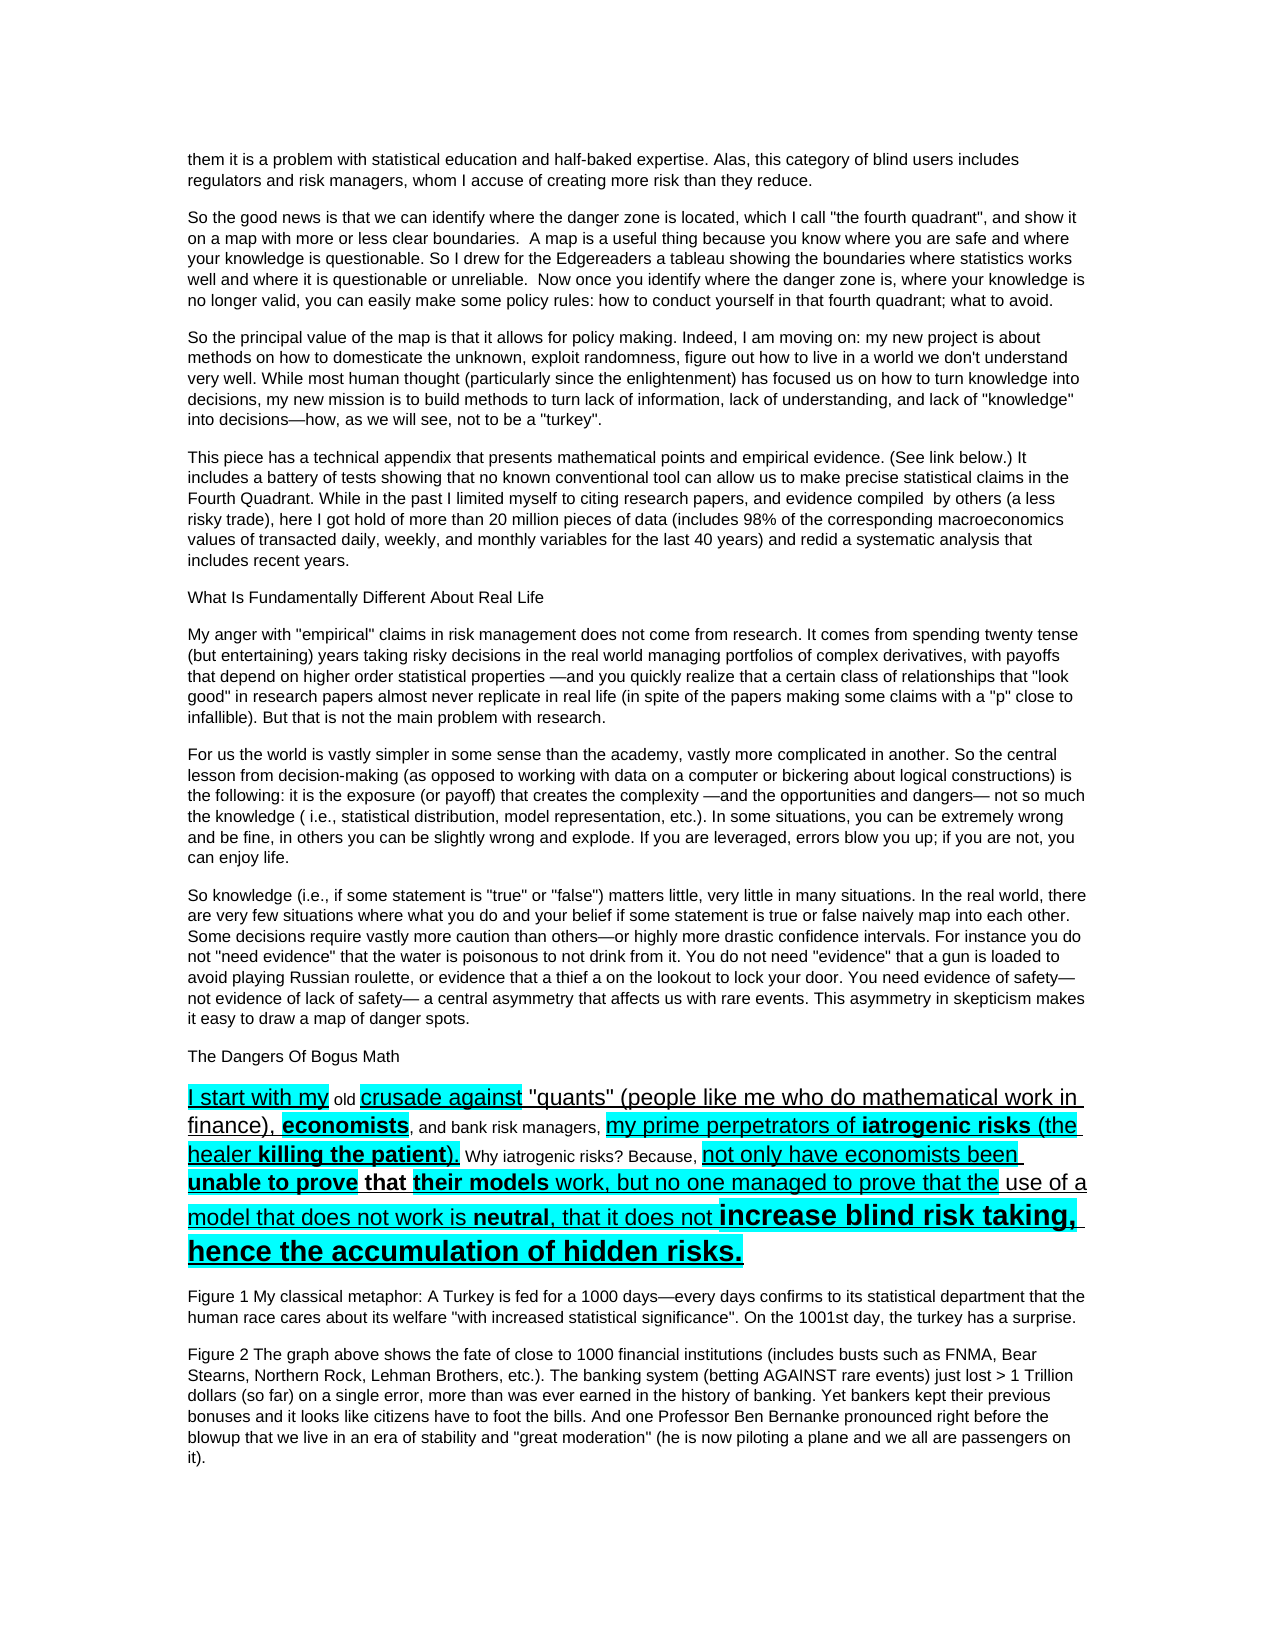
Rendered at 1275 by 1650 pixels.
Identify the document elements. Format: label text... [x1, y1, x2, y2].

text I start with my old crusade against "quants" (people like me who do mathematical work in finance), economists, and bank risk managers, my prime perpetrators of iatrogenic risks (the healer killing the patient). Why iatrogenic risks? Because, not only have economists been unable to prove that their models work, but no one managed to prove that the use of a model that does not work is neutral, that it does not increase blind risk taking, hence the accumulation of hidden risks. [187, 1084, 1087, 1192]
text The Dangers Of Bogus Math [187, 1046, 1087, 1066]
text So the good news is that we can identify where the danger zone is located, which I call "the fourth quadrant", and show it on a map with more or less clear boundaries. A map is a useful thing because you know where you are safe and where your knowledge is questionable. So I drew for the Edgereaders a tableau showing the boundaries where statistics works well and where it is questionable or unreliable. Now once you identify where the danger zone is, where your knowledge is no longer valid, you can easily make some policy rules: how to conduct yourself in that fourth quadrant; what to avoid. [187, 208, 1087, 309]
text What Is Fundamentally Different About Real Life [187, 588, 1087, 607]
text I start with my old crusade against "quants" (people like me who do mathematical work in finance), economists, and bank risk managers, my prime perpetrators of iatrogenic risks (the healer killing the patient). Why iatrogenic risks? Because, not only have economists been unable to prove that their models work, but no one managed to prove that the use of a model that does not work is neutral, that it does not increase blind risk taking, hence the accumulation of hidden risks. [187, 1193, 1087, 1268]
text For us the world is vastly simpler in some sense than the academy, vastly more complicated in another. So the central lesson from decision-making (as opposed to working with data on a computer or bickering about logical constructions) is the following: it is the exposure (or payoff) that creates the complexity —and the opportunities and dangers— not so much the knowledge ( i.e., statistical distribution, model representation, etc.). In some situations, you can be extremely wrong and be fine, in others you can be slightly wrong and explode. If you are leveraged, errors blow you up; if you are not, you can enjoy life. [187, 745, 1087, 867]
text Figure 2 The graph above shows the fate of close to 1000 financial institutions (includes busts such as FNMA, Bear Stearns, Northern Rock, Lehman Brothers, etc.). The banking system (betting AGAINST rare events) just lost > 1 Trillion dollars (so far) on a single error, more than was ever earned in the history of banking. Yet bankers kept their previous bonuses and it looks like citizens have to foot the bills. And one Professor Ben Bernanke pronounced right before the blowup that we live in an era of stability and "great moderation" (he is now piloting a plane and we all are passengers on it). [187, 1345, 1087, 1467]
text Figure 1 My classical metaphor: A Turkey is fed for a 1000 days—every days confirms to its statistical department that the human race cares about its welfare "with increased statistical significance". On the 1001st day, the turkey has a surprise. [187, 1287, 1087, 1327]
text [187, 150, 1087, 190]
text So the principal value of the map is that it allows for policy making. Indeed, I am moving on: my new project is about methods on how to domesticate the unknown, exploit randomness, figure out how to live in a world we don't understand very well. While most human thought (particularly since the enlightenment) has focused us on how to turn knowledge into decisions, my new mission is to build methods to turn lack of information, lack of understanding, and lack of "knowledge" into decisions—how, as we will see, not to be a "turkey". [187, 328, 1087, 429]
text This piece has a technical appendix that presents mathematical points and empirical evidence. (See link below.) It includes a battery of tests showing that no known conventional tool can allow us to make precise statistical claims in the Fourth Quadrant. While in the past I limited myself to citing research papers, and evidence compiled by others (a less risky trade), here I got hold of more than 20 million pieces of data (includes 98% of the corresponding macroeconomics values of transacted daily, weekly, and monthly variables for the last 40 years) and redid a systematic analysis that includes recent years. [187, 447, 1087, 570]
text So knowledge (i.e., if some statement is "true" or "false") matters little, very little in many situations. In the real world, there are very few situations where what you do and your belief if some statement is true or false naively map into each other. Some decisions require vastly more caution than others—or highly more drastic confidence intervals. For instance you do not "need evidence" that the water is poisonous to not drink from it. You do not need "evidence" that a gun is loaded to avoid playing Russian roulette, or evidence that a thief a on the lookout to lock your door. You need evidence of safety—not evidence of lack of safety— a central asymmetry that affects us with rare events. This asymmetry in skepticism makes it easy to draw a map of danger spots. [187, 885, 1087, 1028]
text My anger with "empirical" claims in risk management does not come from research. It comes from spending twenty tense (but entertaining) years taking risky decisions in the real world managing portfolios of complex derivatives, with payoffs that depend on higher order statistical properties —and you quickly realize that a certain class of relationships that "look good" in research papers almost never replicate in real life (in spite of the papers making some claims with a "p" close to infallible). But that is not the main problem with research. [187, 625, 1087, 727]
